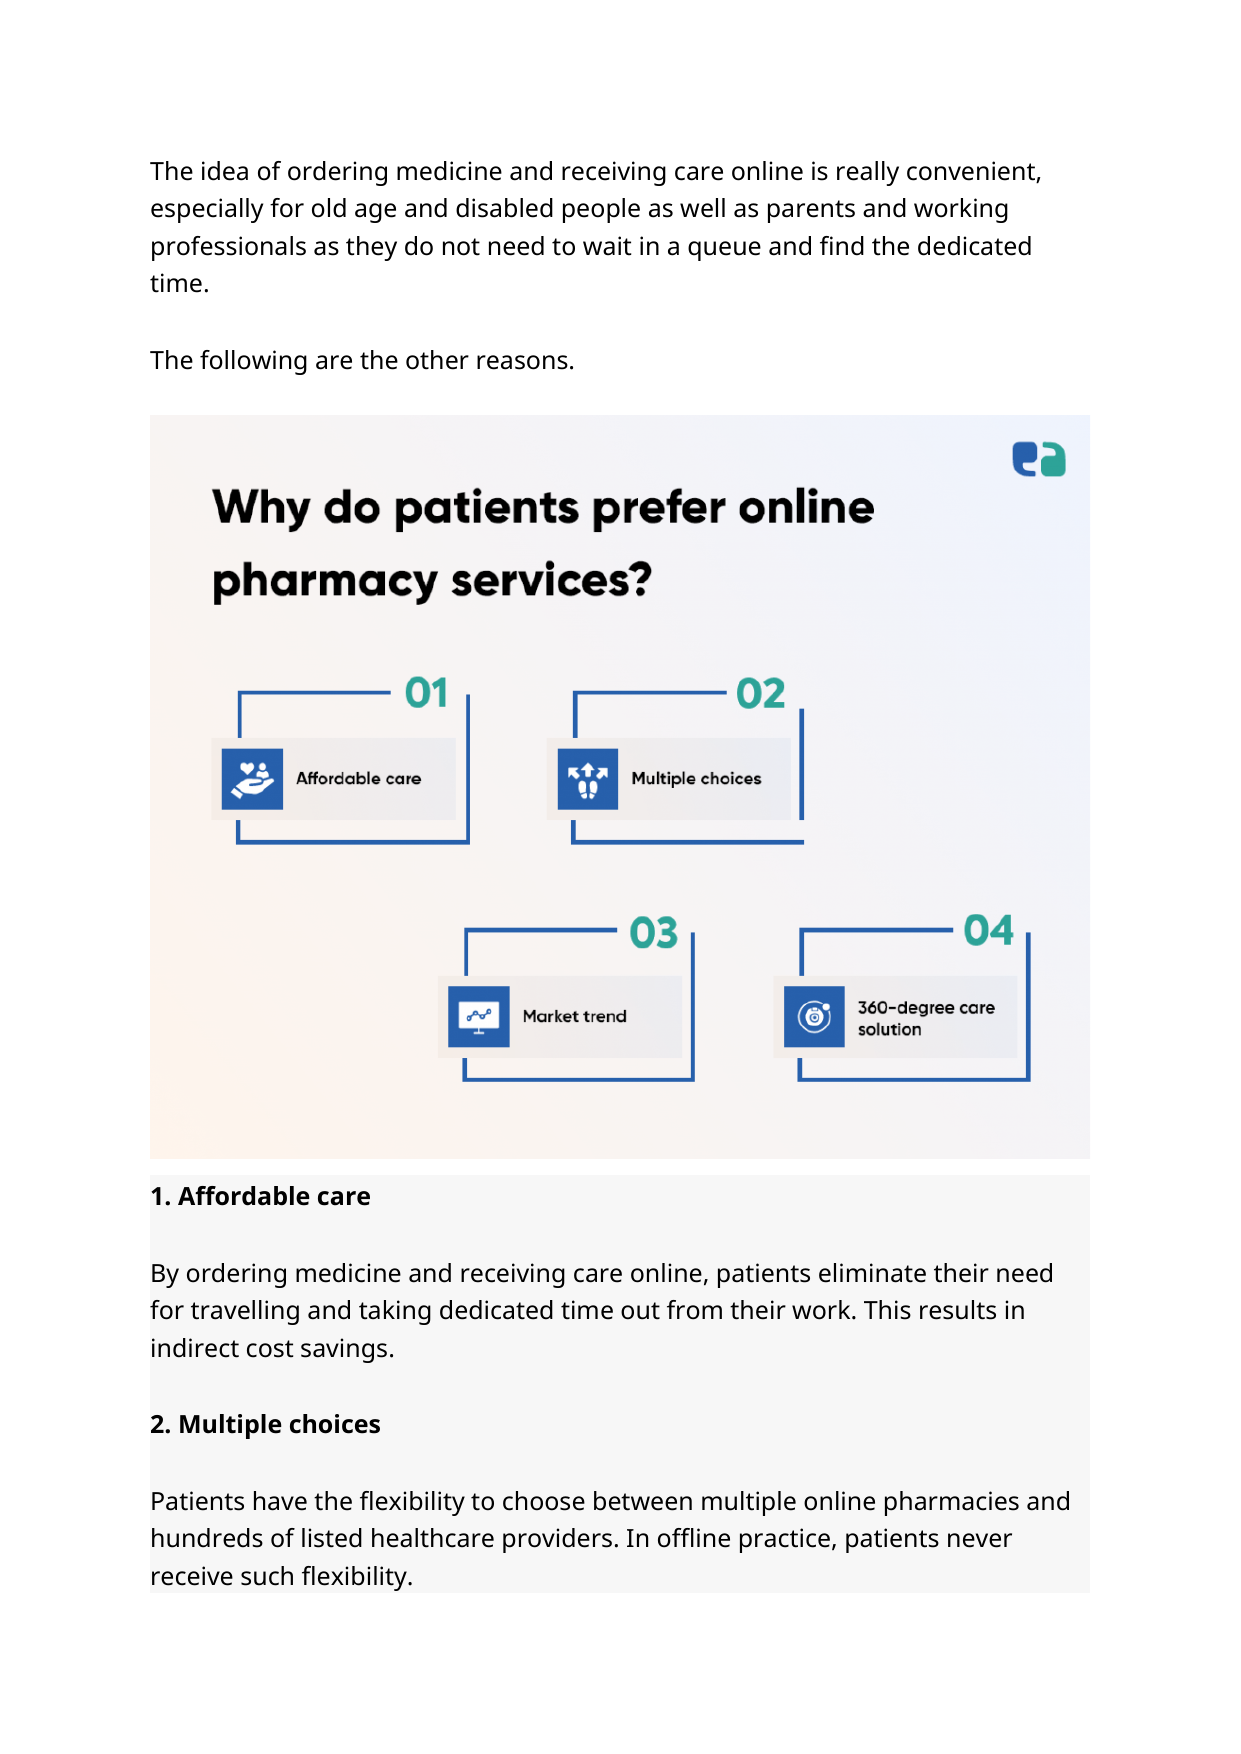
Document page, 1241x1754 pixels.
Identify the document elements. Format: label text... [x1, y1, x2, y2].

text The following are the other reasons. [150, 339, 1090, 377]
text The idea of ordering medicine and receiving care online is really convenient, especially for old age and disabled people as well as parents and working professionals as they do not need to wait in a queue and find the dedicated time. [150, 150, 1090, 300]
text 2. Multiple choices [150, 1403, 1090, 1441]
picture [150, 415, 1091, 1159]
text 1. Affordable care [150, 1175, 1090, 1213]
text Patients have the flexibility to choose between multiple online pharmacies and hundreds of listed healthcare providers. In offline practice, patients never receive such flexibility. [150, 1480, 1090, 1593]
text By ordering medicine and receiving care online, patients eliminate their need for travelling and taking dedicated time out from their work. This results in indirect cost savings. [150, 1252, 1090, 1364]
